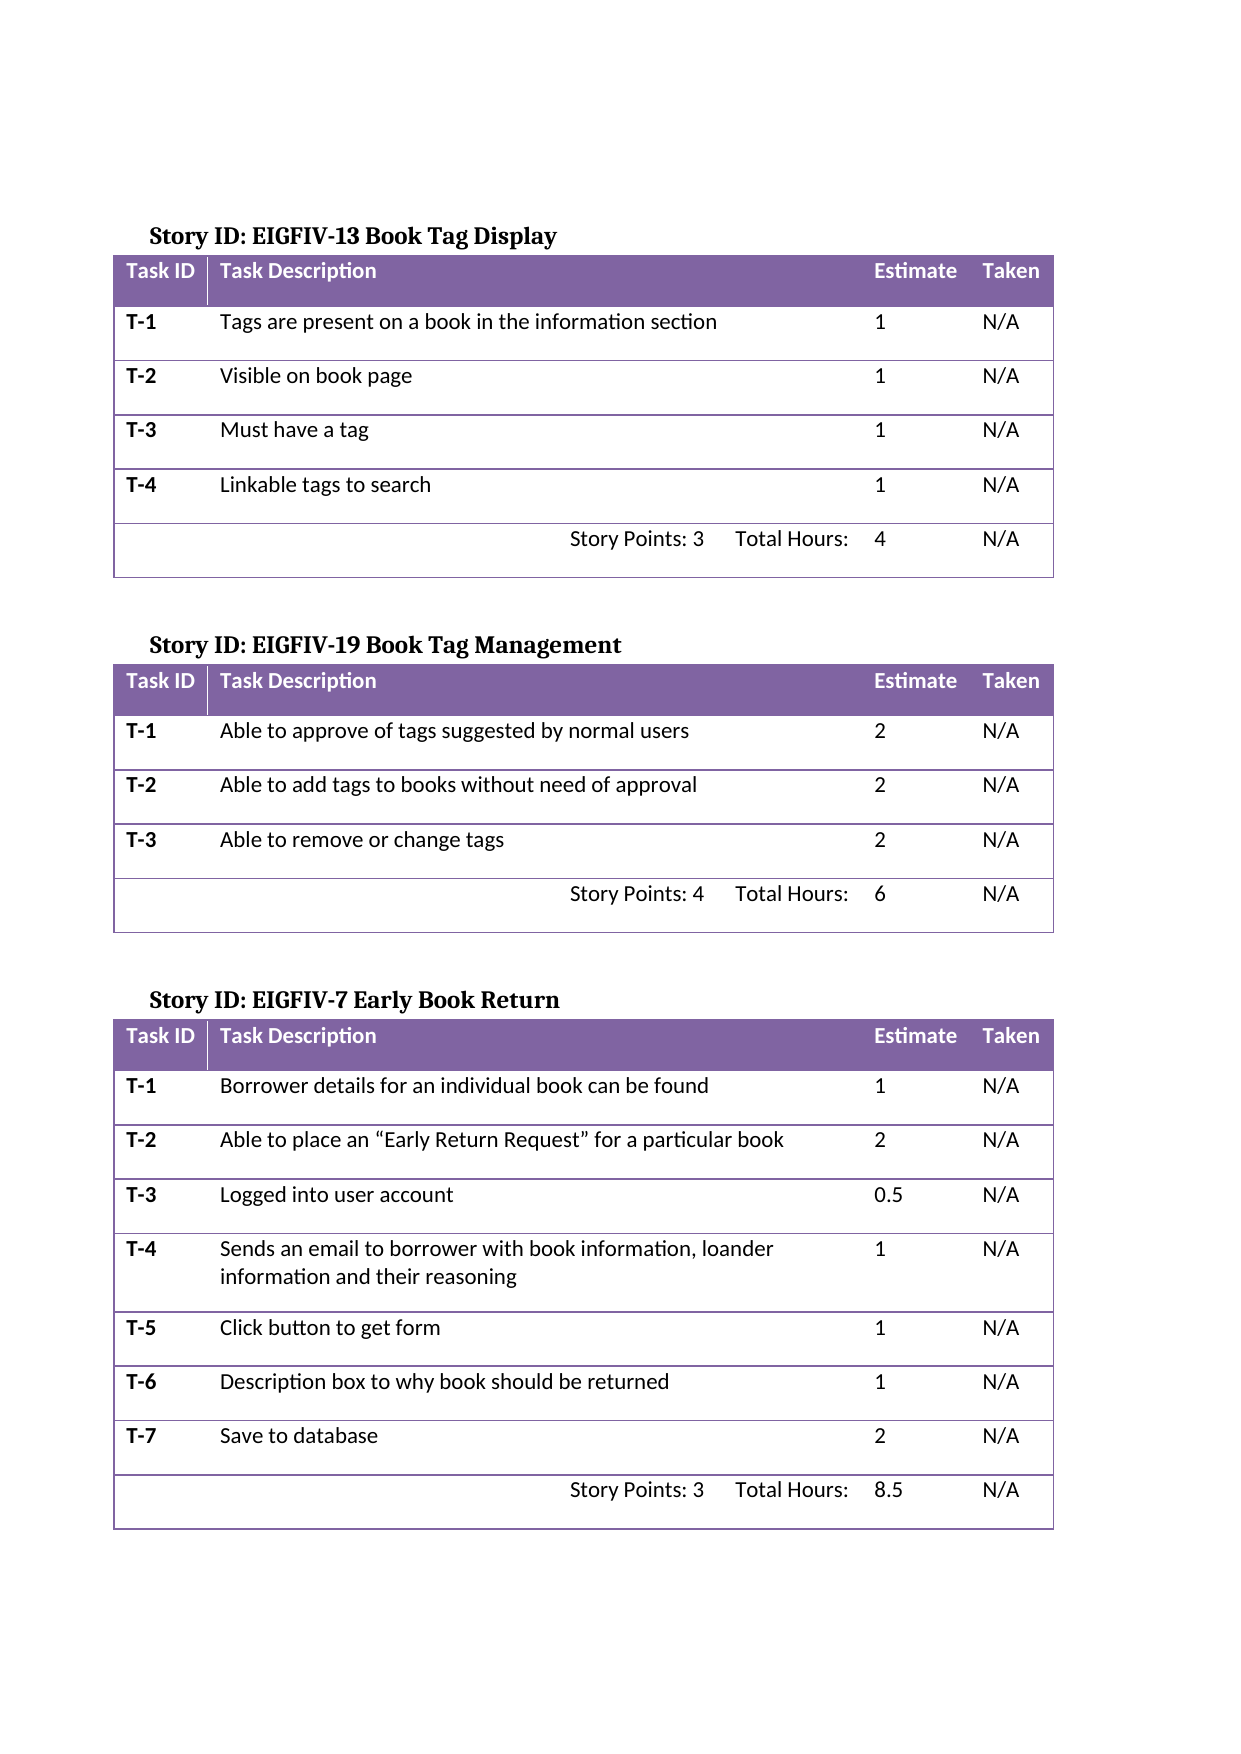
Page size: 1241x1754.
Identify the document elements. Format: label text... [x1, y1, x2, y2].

table_cell T-4 [115, 1234, 207, 1311]
table_cell N/A [970, 361, 1053, 414]
table_cell 1 [862, 361, 970, 414]
table_cell [115, 1476, 207, 1528]
table_cell [115, 524, 207, 577]
table_cell N/A [970, 716, 1053, 769]
table_cell T-2 [115, 361, 207, 414]
table_cell Visible on book page [208, 361, 862, 414]
table_cell Description box to why book should be returned [208, 1367, 862, 1419]
table_cell 1 [862, 416, 970, 468]
table_cell N/A [970, 524, 1053, 577]
table_cell 1 [862, 1367, 970, 1419]
table_cell Sends an email to borrower with book information, loander information and their reasoning [208, 1234, 862, 1311]
table_cell T-3 [115, 1180, 207, 1233]
table_cell Linkable tags to search [208, 470, 862, 522]
table_cell 2 [862, 771, 970, 823]
table_cell T-6 [115, 1367, 207, 1419]
table_cell N/A [970, 879, 1053, 932]
table_cell T-2 [115, 771, 207, 823]
table_cell 2 [862, 1421, 970, 1474]
table_cell N/A [970, 1126, 1053, 1178]
table_cell T-1 [115, 307, 207, 359]
table_cell N/A [970, 307, 1053, 359]
table_cell T-1 [115, 1071, 207, 1124]
table_cell N/A [970, 1313, 1053, 1365]
table_cell Story Points: 3 Total Hours: [208, 1476, 862, 1528]
table_header Estimate [862, 666, 970, 715]
table_cell 6 [862, 879, 970, 932]
table_cell Save to database [208, 1421, 862, 1474]
table_cell 8.5 [862, 1476, 970, 1528]
table_cell 2 [862, 825, 970, 877]
table_cell 1 [862, 1313, 970, 1365]
table_cell 1 [862, 1071, 970, 1124]
table_cell Story Points: 4 Total Hours: [208, 879, 862, 932]
table_cell Story Points: 3 Total Hours: [208, 524, 862, 577]
table_header Taken [970, 257, 1053, 305]
table_cell T-5 [115, 1313, 207, 1365]
table_cell Able to remove or change tags [208, 825, 862, 877]
table_cell [115, 879, 207, 932]
table_cell 2 [862, 1126, 970, 1178]
table_cell T-1 [115, 716, 207, 769]
table_cell T-7 [115, 1421, 207, 1474]
table_header Task ID [115, 257, 207, 305]
table_cell N/A [970, 416, 1053, 468]
table_header Taken [970, 1021, 1053, 1070]
table_cell N/A [970, 1071, 1053, 1124]
subtitle Story ID: EIGFIV-7 Early Book Return [150, 986, 1090, 1015]
table_cell Tags are present on a book in the information section [208, 307, 862, 359]
table_cell Able to add tags to books without need of approval [208, 771, 862, 823]
table_header Estimate [862, 1021, 970, 1070]
table_cell Logged into user account [208, 1180, 862, 1233]
table_header Task Description [208, 1021, 862, 1070]
table_header Task ID [115, 1021, 207, 1070]
table_header Estimate [862, 257, 970, 305]
table_cell N/A [970, 1180, 1053, 1233]
table_cell Must have a tag [208, 416, 862, 468]
table_cell N/A [970, 1234, 1053, 1311]
table_cell N/A [970, 470, 1053, 522]
table_cell 0.5 [862, 1180, 970, 1233]
table_header Task ID [115, 666, 207, 715]
table_cell Able to approve of tags suggested by normal users [208, 716, 862, 769]
table_cell N/A [970, 1367, 1053, 1419]
table_cell 1 [862, 1234, 970, 1311]
table_cell Borrower details for an individual book can be found [208, 1071, 862, 1124]
subtitle Story ID: EIGFIV-19 Book Tag Management [150, 631, 1090, 660]
table_cell Click button to get form [208, 1313, 862, 1365]
table_cell Able to place an “Early Return Request” for a particular book [208, 1126, 862, 1178]
table_header Task Description [208, 666, 862, 715]
table_cell 4 [862, 524, 970, 577]
table_header Taken [970, 666, 1053, 715]
table_cell 1 [862, 307, 970, 359]
table_cell N/A [970, 1421, 1053, 1474]
table_cell T-2 [115, 1126, 207, 1178]
table_cell 1 [862, 470, 970, 522]
table_cell T-4 [115, 470, 207, 522]
table_header Task Description [208, 257, 862, 305]
table_cell N/A [970, 1476, 1053, 1528]
table_cell 2 [862, 716, 970, 769]
table_cell T-3 [115, 825, 207, 877]
table_cell N/A [970, 825, 1053, 877]
table_cell T-3 [115, 416, 207, 468]
table_cell N/A [970, 771, 1053, 823]
subtitle Story ID: EIGFIV-13 Book Tag Display [150, 222, 1090, 251]
